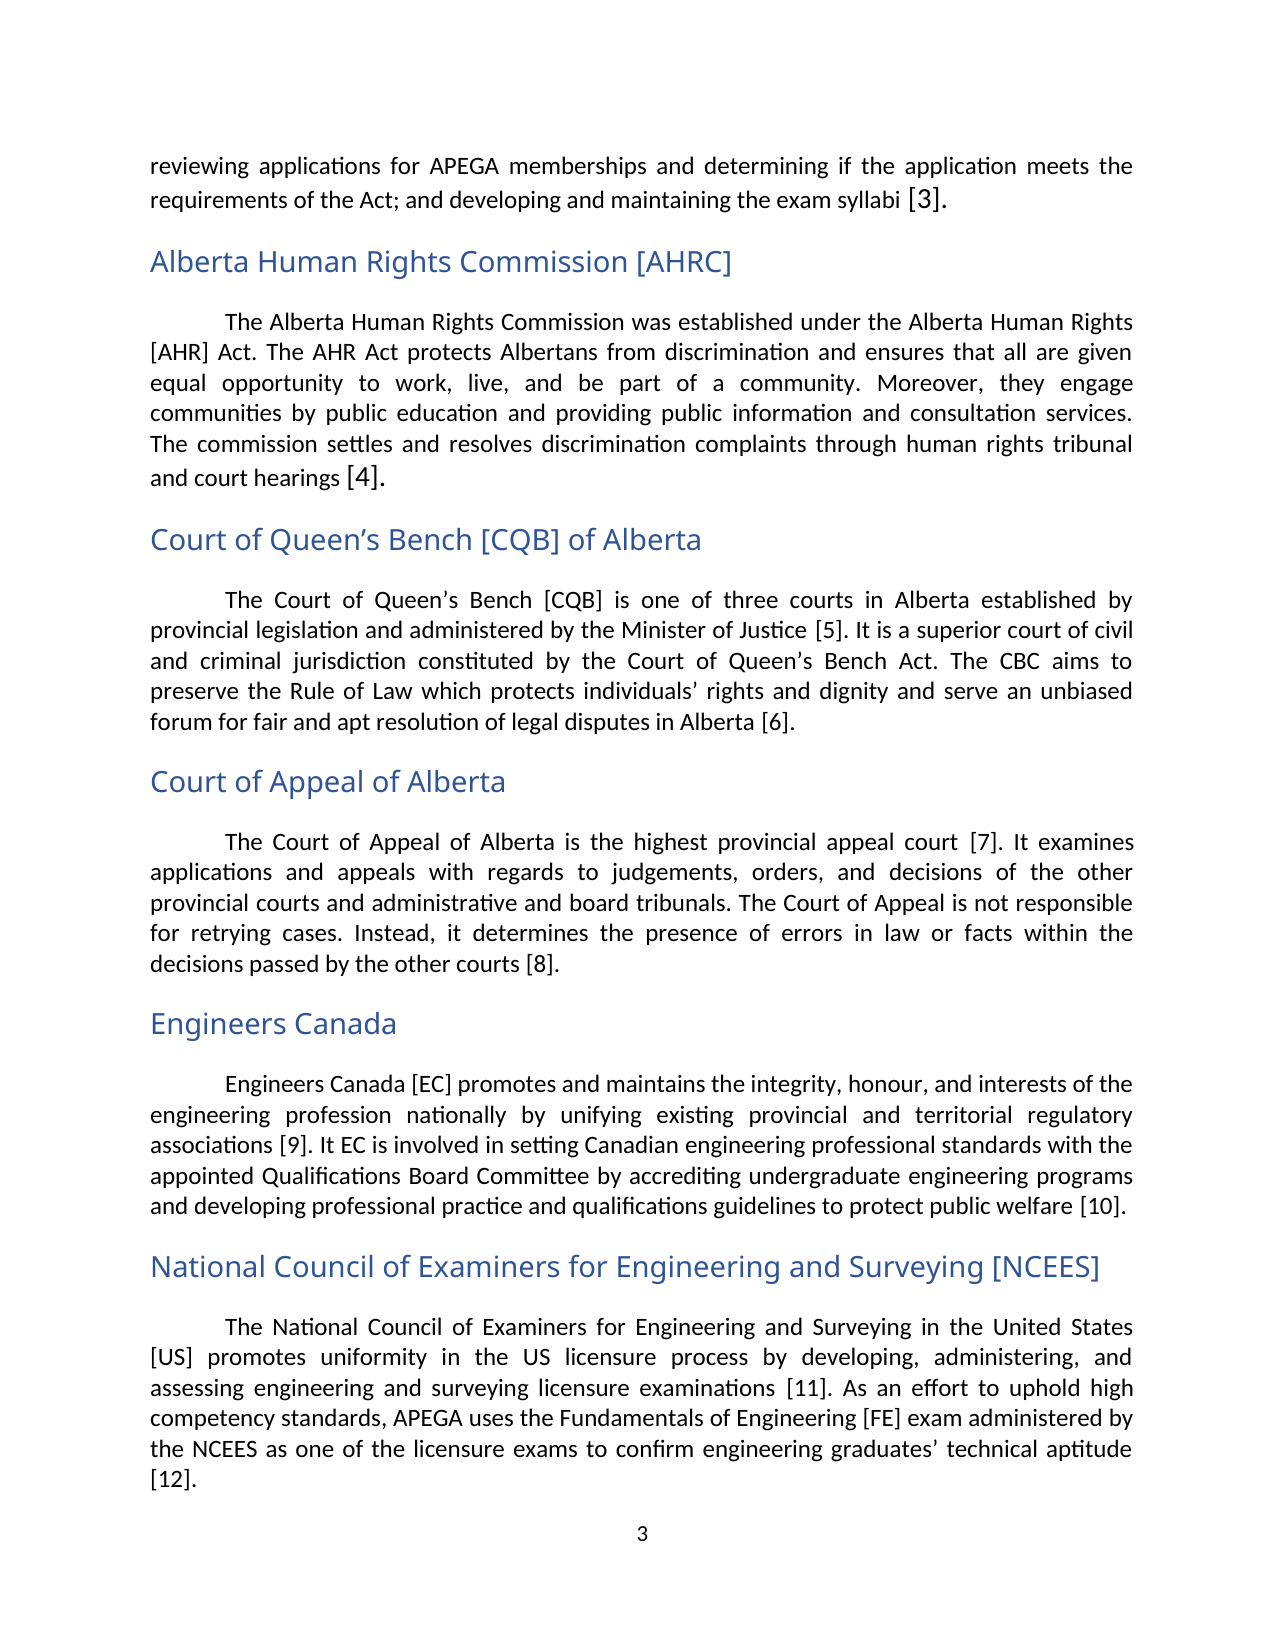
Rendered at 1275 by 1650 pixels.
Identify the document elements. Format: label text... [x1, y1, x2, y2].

text The Court of Queen’s Bench [CQB] is one of three courts in Alberta established by provincial legislation and administered by the Minister of Justice . It is a superior court of civil and criminal jurisdiction constituted by the Court of Queen’s Bench Act. The CBC aims to preserve the Rule of Law which protects individuals’ rights and dignity and serve an unbiased forum for fair and apt resolution of legal disputes in Alberta . [150, 584, 1134, 736]
text Engineers Canada [EC] promotes and maintains the integrity, honour, and interests of the engineering profession nationally by unifying existing provincial and territorial regulatory associations . It EC is involved in setting Canadian engineering professional standards with the appointed Qualifications Board Committee by accrediting undergraduate engineering programs and developing professional practice and qualifications guidelines to protect public welfare . [150, 1068, 1134, 1221]
text The Court of Appeal of Alberta is the highest provincial appeal court . It examines applications and appeals with regards to judgements, orders, and decisions of the other provincial courts and administrative and board tribunals. The Court of Appeal is not responsible for retrying cases. Instead, it determines the presence of errors in law or facts within the decisions passed by the other courts . [150, 826, 1134, 979]
subtitle Engineers Canada [150, 1004, 1134, 1043]
subtitle National Council of Examiners for Engineering and Surveying [NCEES] [150, 1246, 1134, 1286]
text The Alberta Human Rights Commission was established under the Alberta Human Rights [AHR] Act. The AHR Act protects Albertans from discrimination and ensures that all are given equal opportunity to work, live, and be part of a community. Moreover, they engage communities by public education and providing public information and consultation services. The commission settles and resolves discrimination complaints through human rights tribunal and court hearings . [150, 306, 1134, 494]
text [150, 150, 1134, 216]
text The National Council of Examiners for Engineering and Surveying in the United States [US] promotes uniformity in the US licensure process by developing, administering, and assessing engineering and surveying licensure examinations . As an effort to uphold high competency standards, APEGA uses the Fundamentals of Engineering [FE] exam administered by the NCEES as one of the licensure exams to confirm engineering graduates’ technical aptitude . [150, 1311, 1134, 1494]
subtitle Court of Queen’s Bench [CQB] of Alberta [150, 519, 1134, 559]
subtitle Alberta Human Rights Commission [AHRC] [150, 241, 1134, 281]
subtitle Court of Appeal of Alberta [150, 761, 1134, 801]
